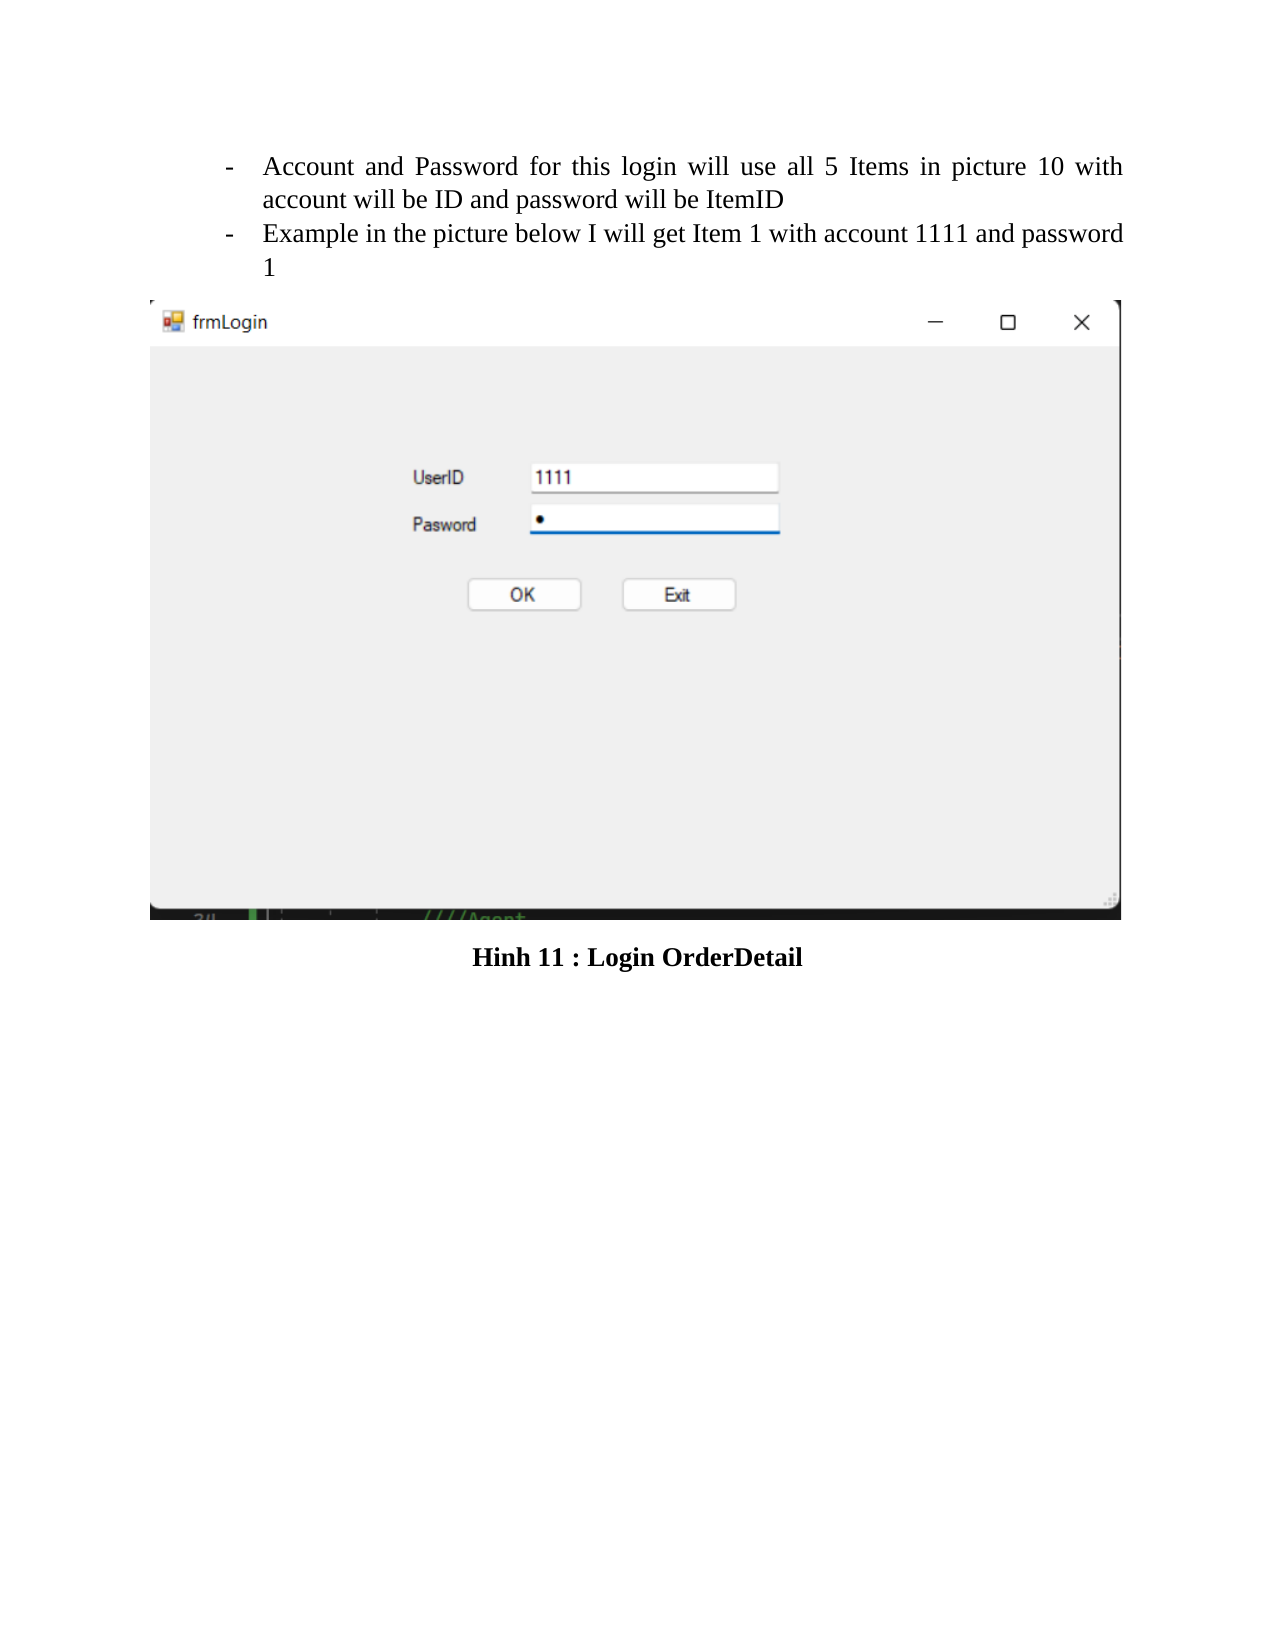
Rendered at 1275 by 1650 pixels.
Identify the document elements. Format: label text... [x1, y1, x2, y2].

picture [150, 300, 1122, 920]
list Account and Password for this login will use all 5 Items in picture 10 with account will be ID and password will be ItemID [225, 150, 1125, 215]
list Example in the picture below I will get Item 1 with account 1111 and password 1 [225, 217, 1125, 282]
